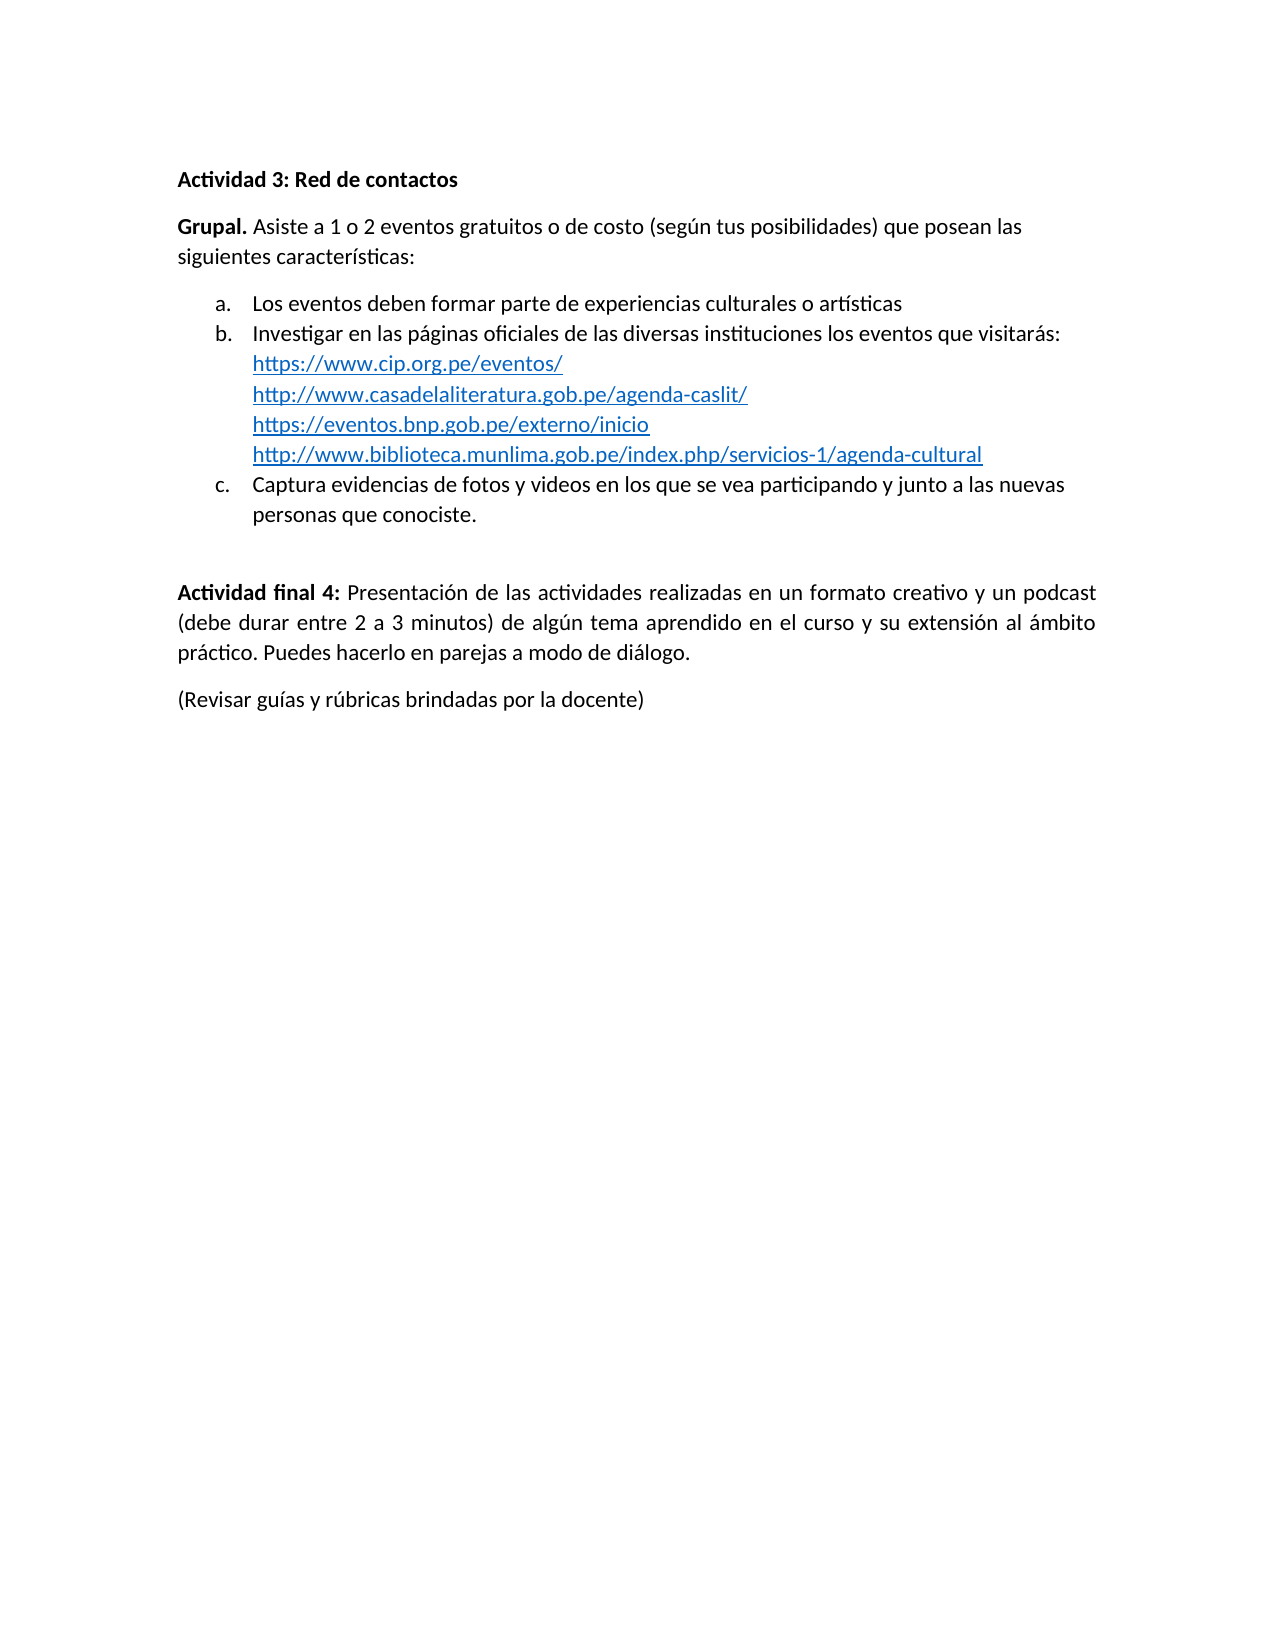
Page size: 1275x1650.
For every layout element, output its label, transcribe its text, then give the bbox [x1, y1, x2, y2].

list https://eventos.bnp.gob.pe/externo/inicio [252, 410, 1098, 438]
text (Revisar guías y rúbricas brindadas por la docente) [177, 685, 1098, 713]
list http://www.biblioteca.munlima.gob.pe/index.php/servicios-1/agenda-cultural [252, 440, 1098, 468]
list Los eventos deben formar parte de experiencias culturales o artísticas [215, 289, 1098, 317]
list Investigar en las páginas oficiales de las diversas instituciones los eventos que visitarás: [215, 319, 1098, 347]
text Actividad 3: Red de contactos [177, 165, 1098, 193]
list Captura evidencias de fotos y videos en los que se vea participando y junto a las nuevas personas que conociste. [215, 470, 1098, 528]
list http://www.casadelaliteratura.gob.pe/agenda-caslit/ [252, 380, 1098, 408]
list https://www.cip.org.pe/eventos/ [252, 349, 1098, 377]
text Grupal. Asiste a 1 o 2 eventos gratuitos o de costo (según tus posibilidades) que posean las siguientes características: [177, 212, 1098, 270]
text Actividad final 4: Presentación de las actividades realizadas en un formato creativo y un podcast (debe durar entre 2 a 3 minutos) de algún tema aprendido en el curso y su extensión al ámbito práctico. Puedes hacerlo en parejas a modo de diálogo. [177, 578, 1098, 666]
